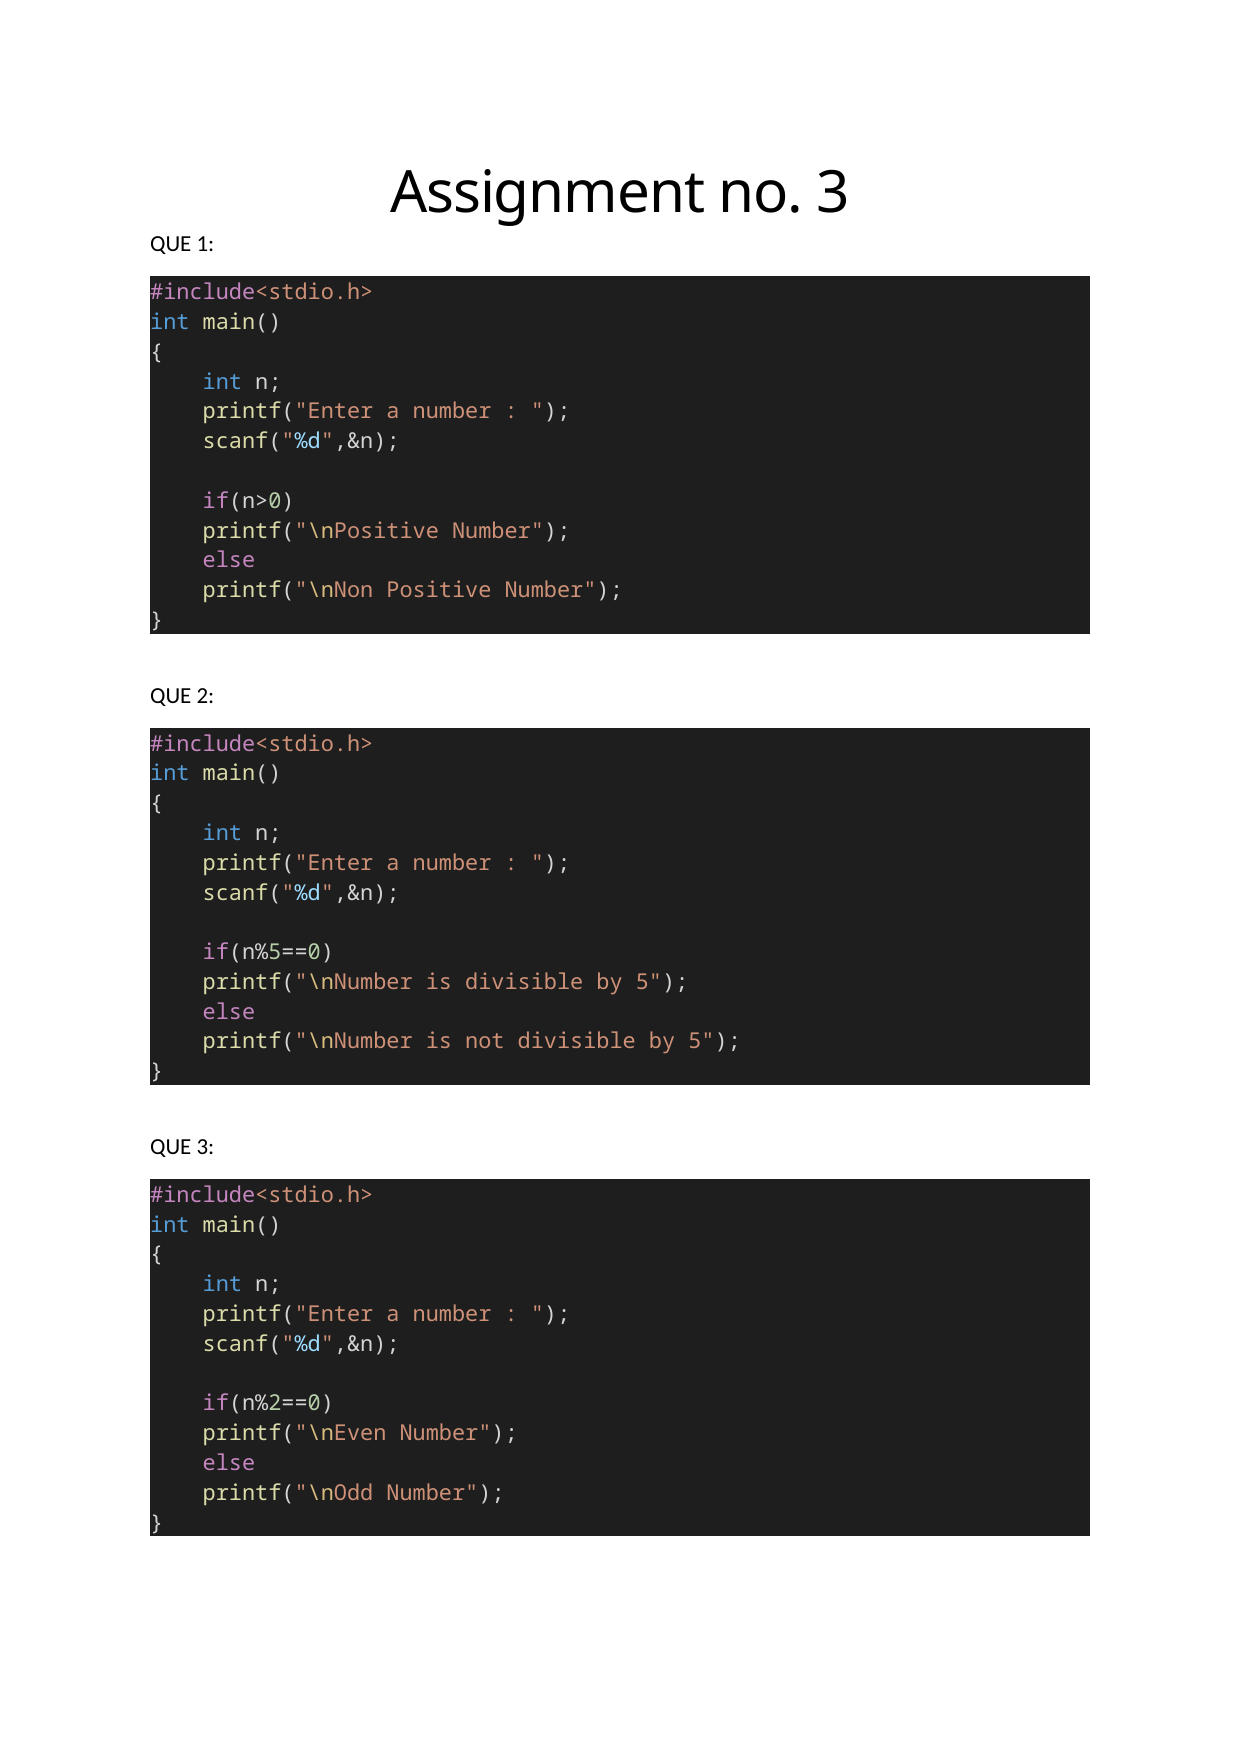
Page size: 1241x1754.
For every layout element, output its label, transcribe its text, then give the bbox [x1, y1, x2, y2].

text printf("\nNumber is divisible by 5"); [150, 966, 1090, 996]
text printf("Enter a number : "); [150, 396, 1090, 425]
text int n; [150, 1268, 1090, 1298]
text int n; [150, 817, 1090, 847]
text #include<stdio.h> [150, 728, 1090, 757]
text #include<stdio.h> [150, 276, 1090, 306]
text int n; [150, 366, 1090, 396]
text scanf("%d",&n); [150, 1328, 1090, 1358]
text { [150, 1238, 1090, 1268]
text int main() [150, 306, 1090, 336]
text printf("Enter a number : "); [150, 1298, 1090, 1328]
text printf("\nNumber is not divisible by 5"); [150, 1026, 1090, 1055]
text scanf("%d",&n); [150, 877, 1090, 906]
text else [150, 544, 1090, 574]
text printf("Enter a number : "); [150, 847, 1090, 877]
text scanf("%d",&n); [150, 425, 1090, 455]
text } [150, 1507, 1090, 1536]
text QUE 1: [150, 229, 1090, 257]
text } [150, 604, 1090, 634]
text if(n%2==0) [150, 1387, 1090, 1417]
text printf("\nEven Number"); [150, 1417, 1090, 1447]
text QUE 3: [150, 1132, 1090, 1160]
text printf("\nPositive Number"); [150, 515, 1090, 544]
text QUE 2: [150, 681, 1090, 709]
text if(n%5==0) [150, 936, 1090, 966]
title Assignment no. 3 [150, 150, 1090, 229]
text int main() [150, 1209, 1090, 1238]
text else [150, 996, 1090, 1026]
text if(n>0) [150, 485, 1090, 515]
text int main() [150, 757, 1090, 787]
text else [150, 1447, 1090, 1477]
text #include<stdio.h> [150, 1179, 1090, 1209]
text { [150, 787, 1090, 817]
text printf("\nNon Positive Number"); [150, 574, 1090, 604]
text } [150, 1055, 1090, 1085]
text printf("\nOdd Number"); [150, 1477, 1090, 1507]
text { [150, 336, 1090, 366]
